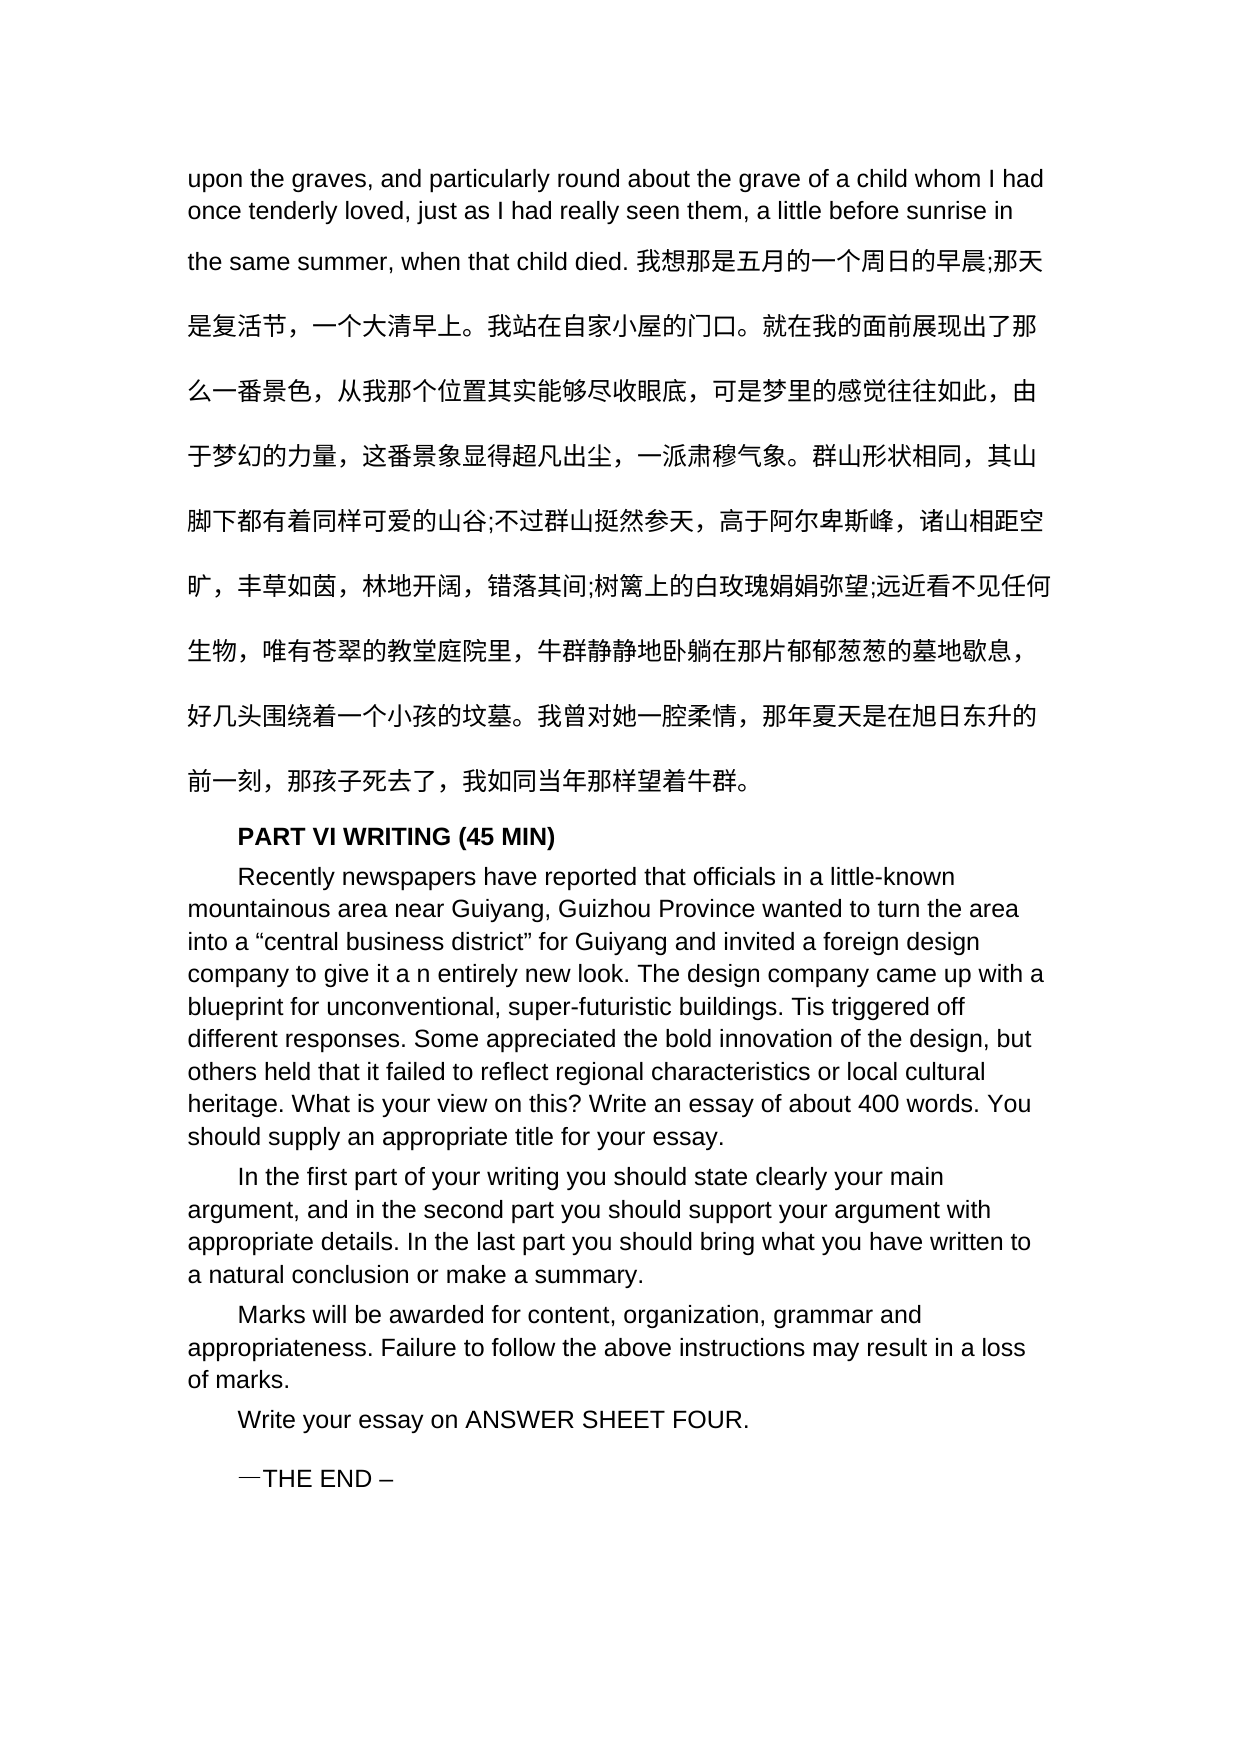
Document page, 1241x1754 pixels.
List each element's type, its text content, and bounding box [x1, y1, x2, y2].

text PART VI WRITING (45 MIN) [187, 820, 1053, 852]
text In the first part of your writing you should state clearly your main argument, and in the second part you should support your argument with appropriate details. In the last part you should bring what you have written to a natural conclusion or make a summary. [187, 1160, 1053, 1290]
text —THE END – [187, 1444, 1053, 1509]
text Recently newspapers have reported that officials in a little-known mountainous area near Guiyang, Guizhou Province wanted to turn the area into a “central business district” for Guiyang and invited a foreign design company to give it a n entirely new look. The design company came up with a blueprint for unconventional, super-futuristic buildings. Tis triggered off different responses. Some appreciated the bold innovation of the design, but others held that it failed to reflect regional characteristics or local cultural heritage. What is your view on this? Write an essay of about 400 words. You should supply an appropriate title for your essay. [187, 860, 1053, 1153]
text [187, 162, 1053, 812]
text Marks will be awarded for content, organization, grammar and appropriateness. Failure to follow the above instructions may result in a loss of marks. [187, 1298, 1053, 1396]
text Write your essay on ANSWER SHEET FOUR. [187, 1403, 1053, 1436]
